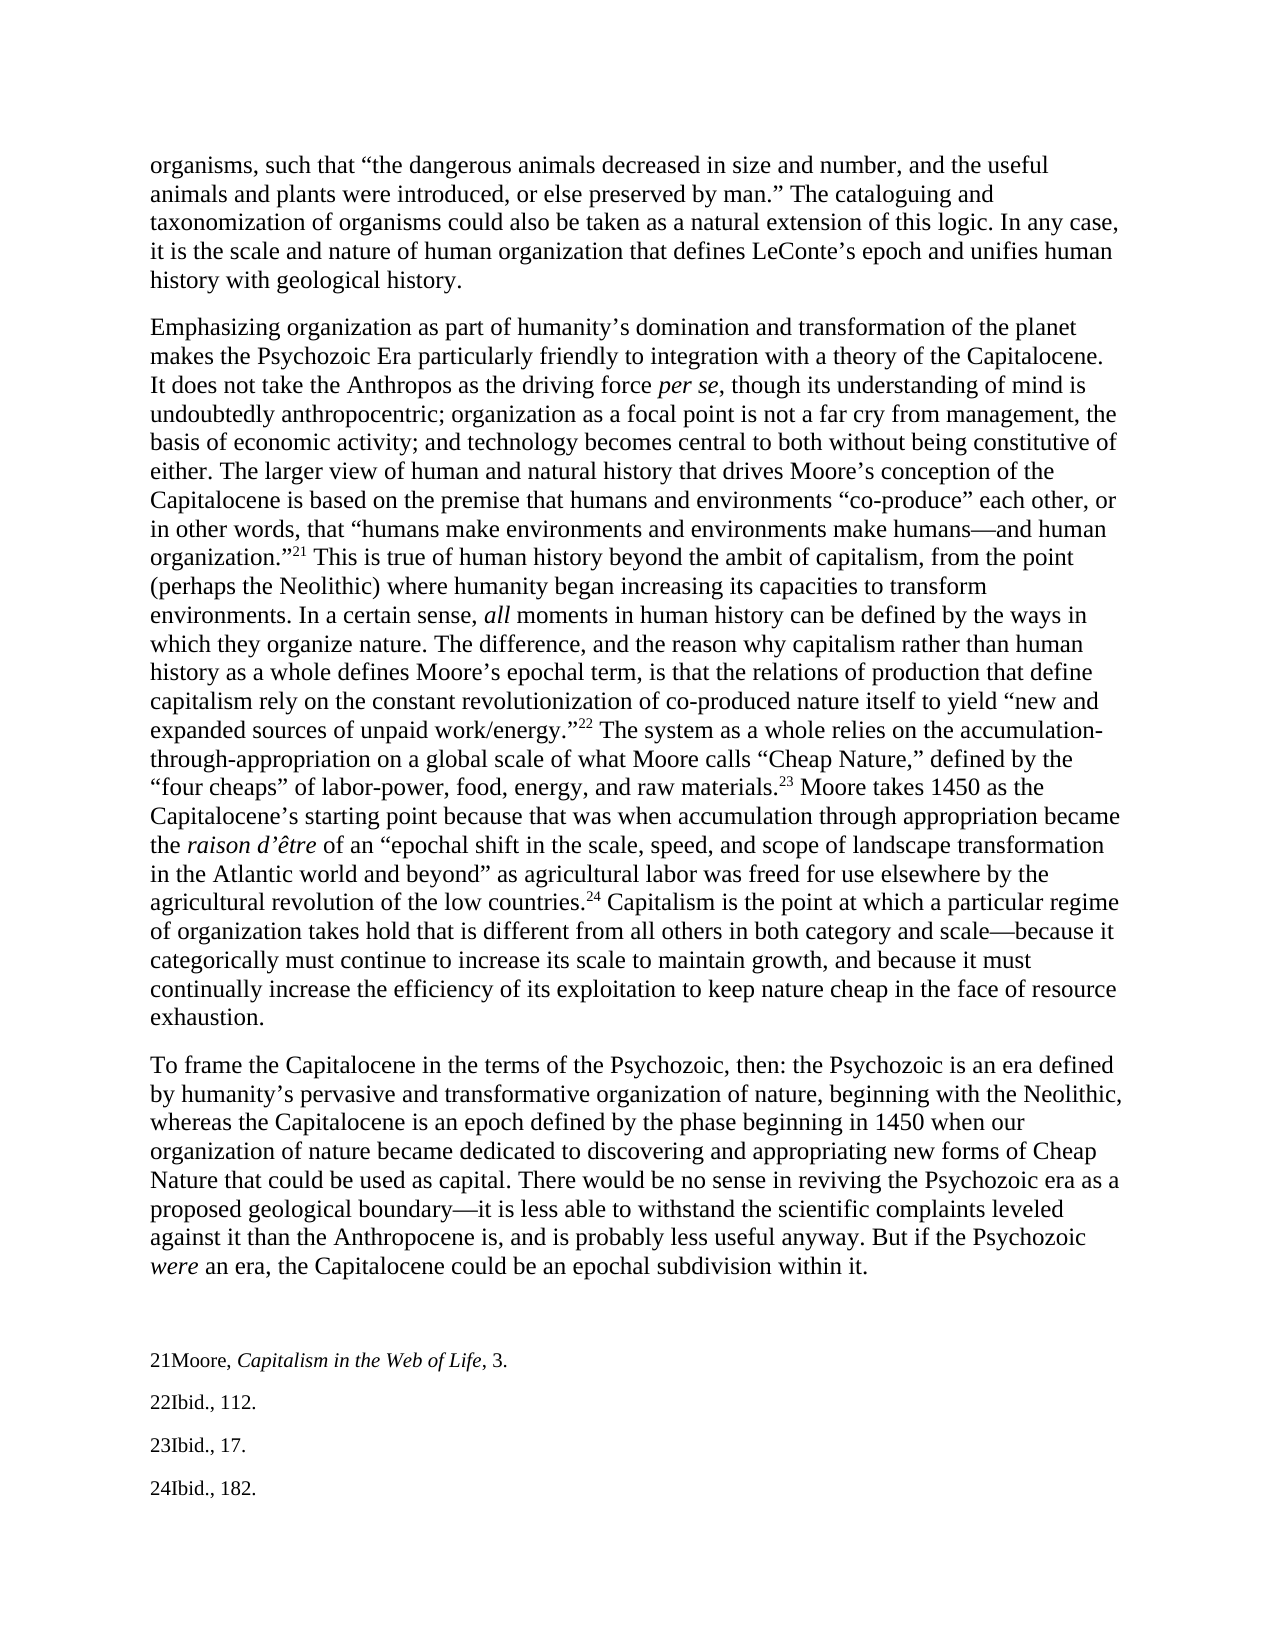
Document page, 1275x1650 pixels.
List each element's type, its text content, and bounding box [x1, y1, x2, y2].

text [150, 150, 1125, 294]
text To frame the Capitalocene in the terms of the Psychozoic, then: the Psychozoic is an era defined by humanity’s pervasive and transformative organization of nature, beginning with the Neolithic, whereas the Capitalocene is an epoch defined by the phase beginning in 1450 when our organization of nature became dedicated to discovering and appropriating new forms of Cheap Nature that could be used as capital. There would be no sense in reviving the Psychozoic era as a proposed geological boundary—it is less able to withstand the scientific complaints leveled against it than the Anthropocene is, and is probably less useful anyway. But if the Psychozoic were an era, the Capitalocene could be an epochal subdivision within it. [150, 1050, 1125, 1280]
text Emphasizing organization as part of humanity’s domination and transformation of the planet makes the Psychozoic Era particularly friendly to integration with a theory of the Capitalocene. It does not take the Anthropos as the driving force per se, though its understanding of mind is undoubtedly anthropocentric; organization as a focal point is not a far cry from management, the basis of economic activity; and technology becomes central to both without being constitutive of either. The larger view of human and natural history that drives Moore’s conception of the Capitalocene is based on the premise that humans and environments “co-produce” each other, or in other words, that “humans make environments and environments make humans—and human organization.” This is true of human history beyond the ambit of capitalism, from the point (perhaps the Neolithic) where humanity began increasing its capacities to transform environments. In a certain sense, all moments in human history can be defined by the ways in which they organize nature. The difference, and the reason why capitalism rather than human history as a whole defines Moore’s epochal term, is that the relations of production that define capitalism rely on the constant revolutionization of co-produced nature itself to yield “new and expanded sources of unpaid work/energy.” The system as a whole relies on the accumulation-through-appropriation on a global scale of what Moore calls “Cheap Nature,” defined by the “four cheaps” of labor-power, food, energy, and raw materials. Moore takes 1450 as the Capitalocene’s starting point because that was when accumulation through appropriation became the raison d’être of an “epochal shift in the scale, speed, and scope of landscape transformation in the Atlantic world and beyond” as agricultural labor was freed for use elsewhere by the agricultural revolution of the low countries. Capitalism is the point at which a particular regime of organization takes hold that is different from all others in both category and scale—because it categorically must continue to increase its scale to maintain growth, and because it must continually increase the efficiency of its exploitation to keep nature cheap in the face of resource exhaustion. [150, 312, 1125, 1031]
